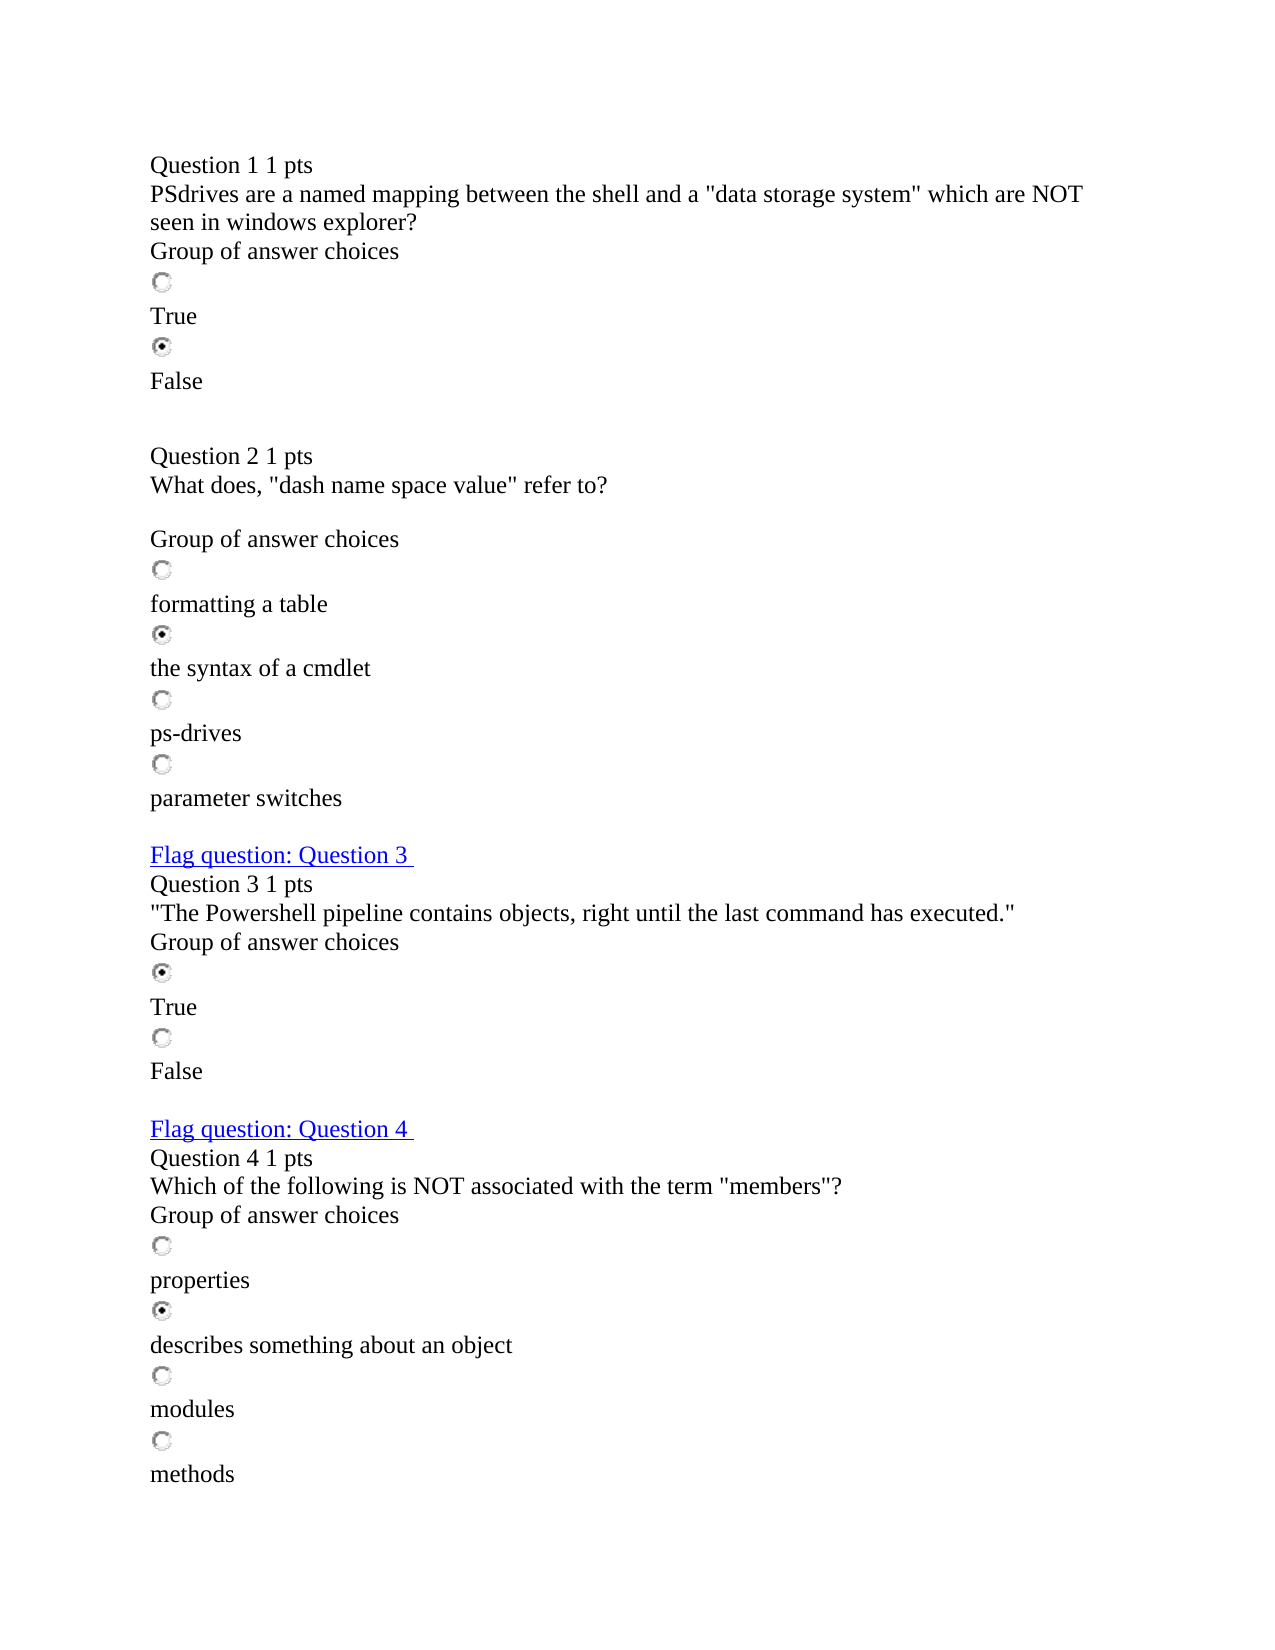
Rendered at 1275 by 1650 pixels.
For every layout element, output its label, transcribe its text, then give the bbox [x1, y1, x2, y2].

text methods [150, 1459, 1125, 1488]
text PSdrives are a named mapping between the shell and a "data storage system" which are NOT seen in windows explorer? [150, 179, 1125, 236]
text Which of the following is NOT associated with the term "members"? [150, 1171, 1125, 1200]
text Flag question: Question 3 [150, 841, 1125, 869]
text "The Powershell pipeline contains objects, right until the last command has executed." [150, 898, 1125, 927]
text Question 2 1 pts [150, 441, 1125, 470]
text False [150, 366, 1125, 394]
text True [150, 301, 1125, 330]
text Question 4 1 pts [150, 1143, 1125, 1171]
text What does, "dash name space value" refer to? [150, 470, 1125, 499]
text ps-drives [150, 718, 1125, 747]
text Group of answer choices [150, 524, 1125, 553]
text Group of answer choices [150, 1200, 1125, 1229]
text False [150, 1056, 1125, 1085]
text the syntax of a cmdlet [150, 653, 1125, 682]
text True [150, 992, 1125, 1020]
text describes something about an object [150, 1330, 1125, 1358]
text Flag question: Question 4 [150, 1114, 1125, 1143]
text Group of answer choices [150, 236, 1125, 265]
text Group of answer choices [150, 927, 1125, 956]
text modules [150, 1394, 1125, 1423]
text parameter switches [150, 783, 1125, 812]
text Question 1 1 pts [150, 150, 1125, 179]
text formatting a table [150, 589, 1125, 617]
text properties [150, 1265, 1125, 1294]
text Question 3 1 pts [150, 869, 1125, 898]
